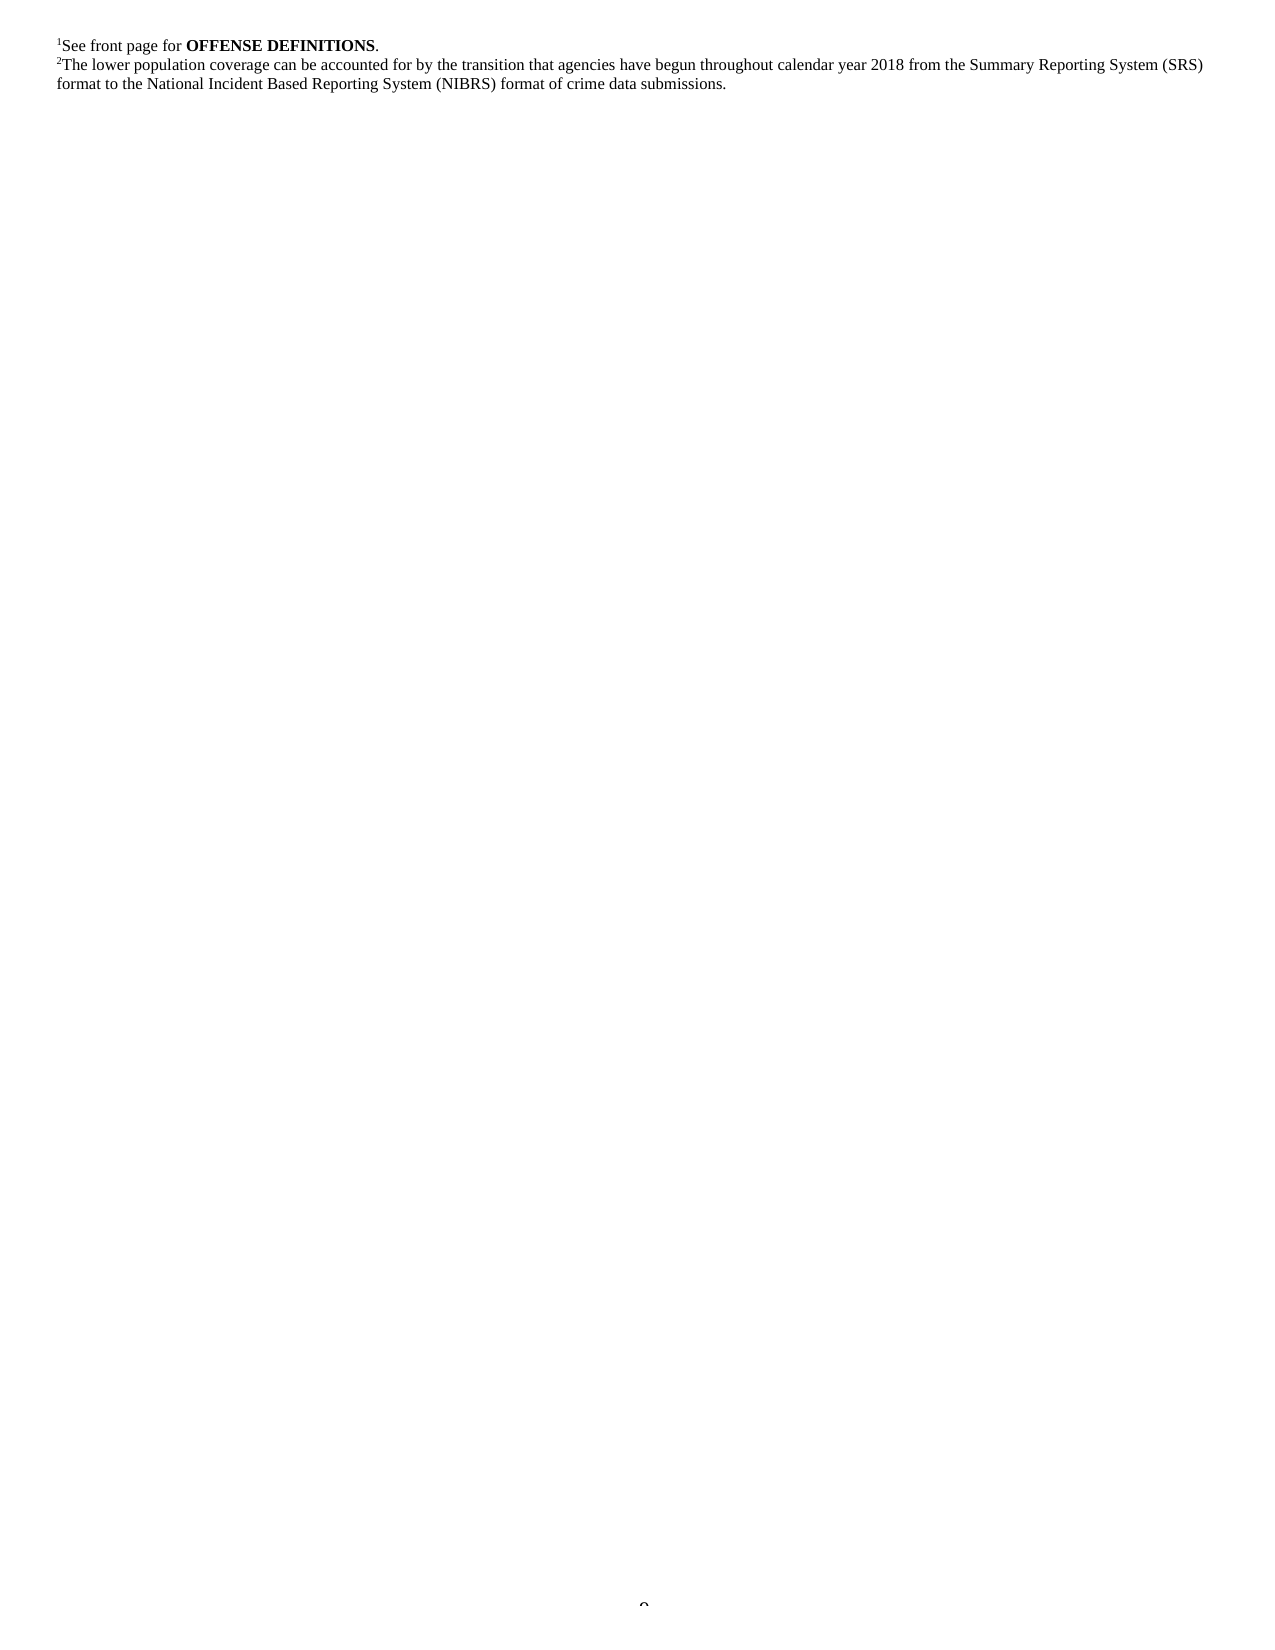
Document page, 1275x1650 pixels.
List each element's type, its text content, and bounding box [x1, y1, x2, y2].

text 2The lower population coverage can be accounted for by the transition that agencies have begun throughout calendar year 2018 from the Summary Reporting System (SRS) format to the National Incident Based Reporting System (NIBRS) format of crime data submissions. [56, 55, 1231, 93]
text 1See front page for OFFENSE DEFINITIONS. [56, 35, 1246, 54]
